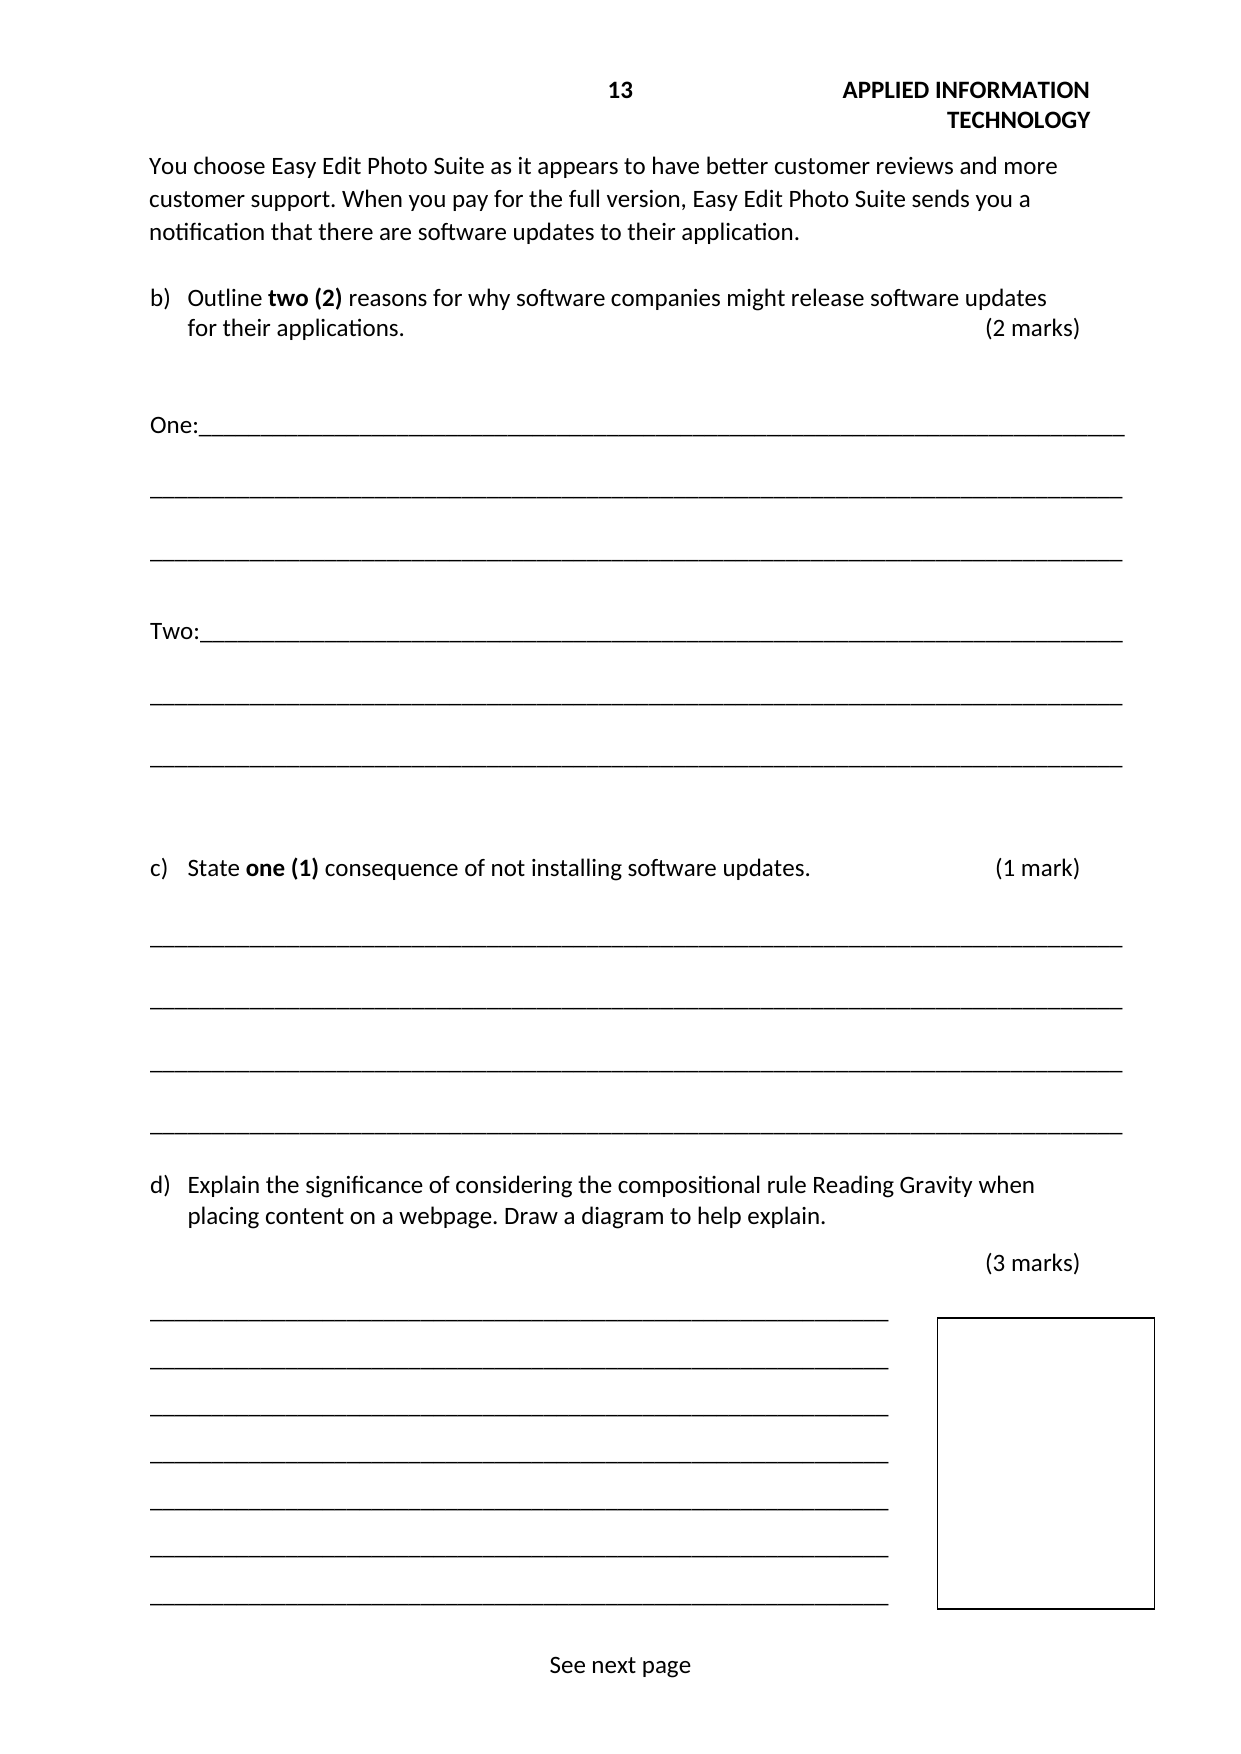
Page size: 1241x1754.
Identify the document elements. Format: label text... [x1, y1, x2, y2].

text You choose Easy Edit Photo Suite as it appears to have better customer reviews and more customer support. When you pay for the full version, Easy Edit Photo Suite sends you a notification that there are software updates to their application. [149, 150, 1090, 246]
text State one (1) consequence of not installing software updates. (1 mark) [150, 852, 1078, 883]
text Explain the significance of considering the compositional rule Reading Gravity when placing content on a webpage. Draw a diagram to help explain. [150, 1170, 1078, 1231]
text Outline two (2) reasons for why software companies might release software updates for their applications. (2 marks) [150, 282, 1078, 343]
text One: [150, 409, 1090, 439]
text Two: [150, 615, 1090, 646]
list (3 marks) [187, 1247, 1078, 1278]
